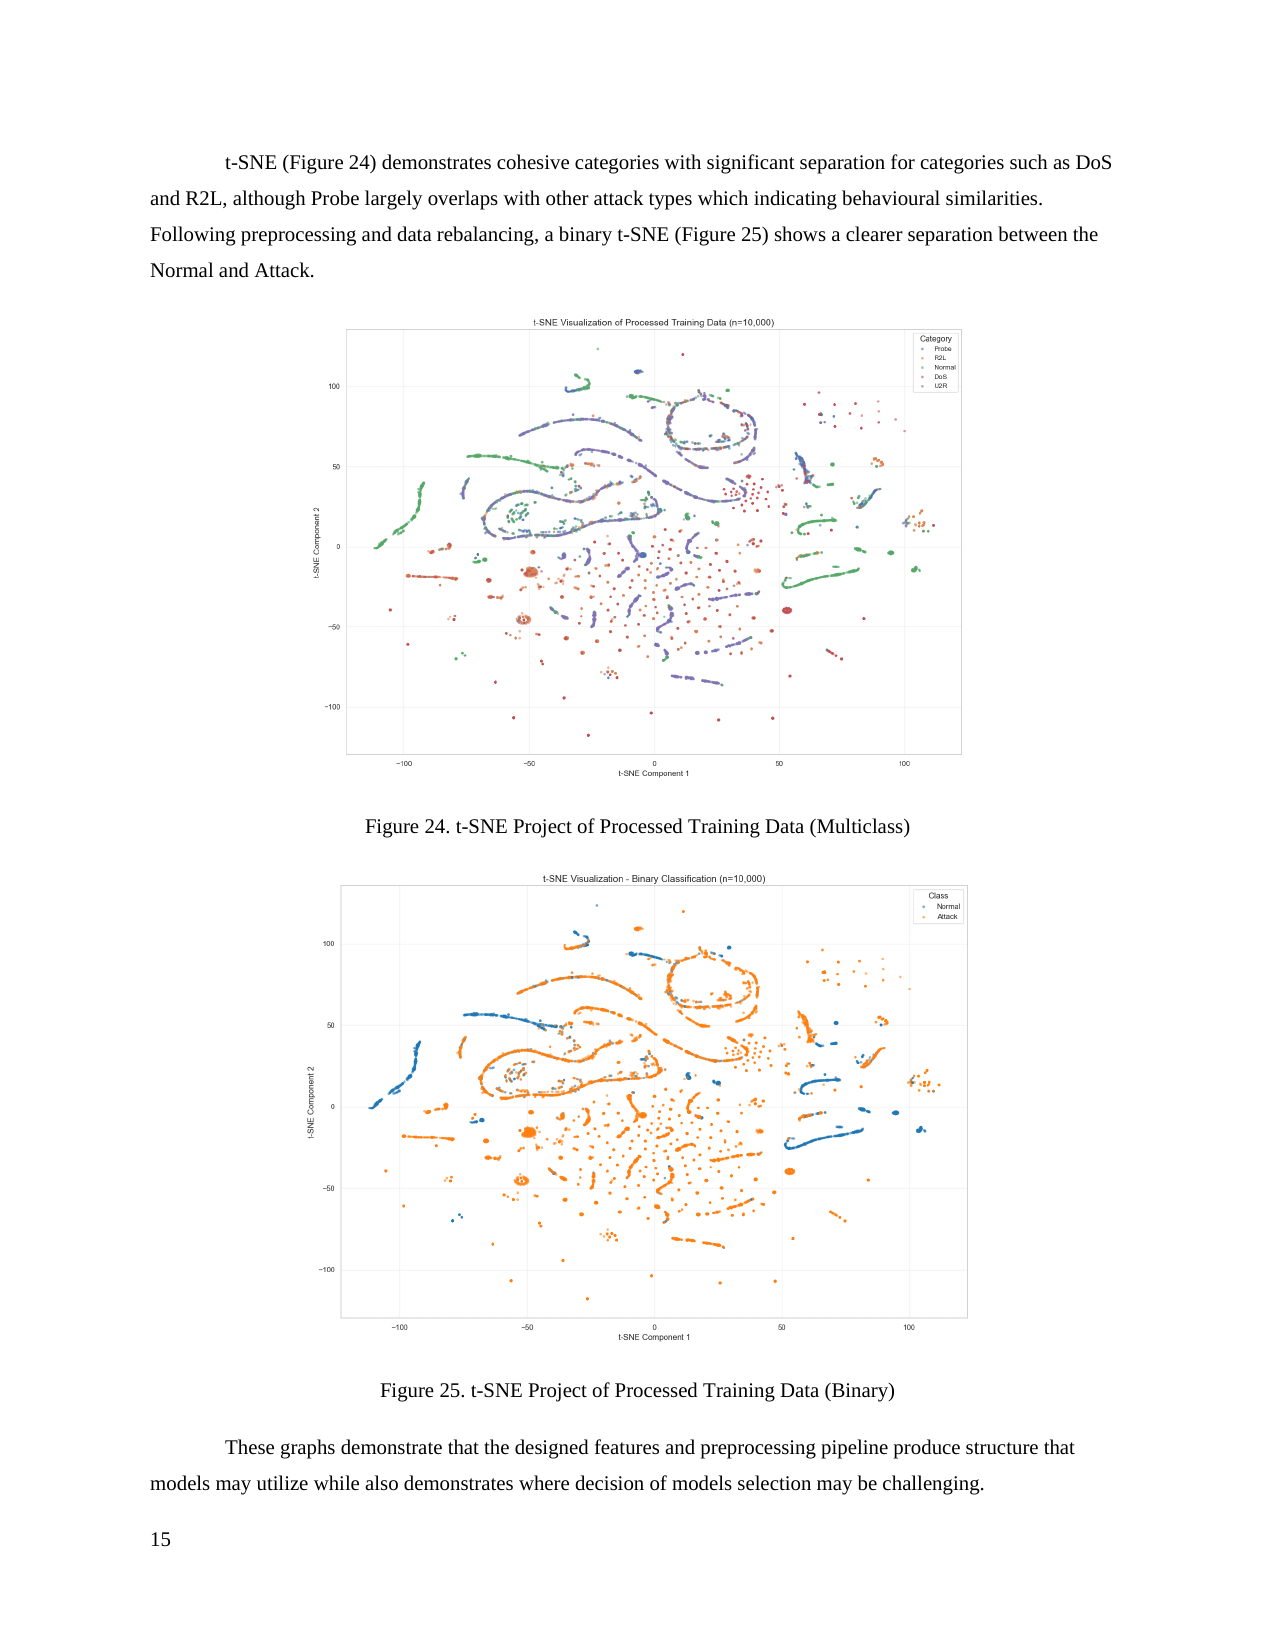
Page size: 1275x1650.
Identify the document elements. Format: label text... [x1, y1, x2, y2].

picture [309, 315, 966, 782]
picture [303, 871, 972, 1346]
text t-SNE (Figure 24) demonstrates cohesive categories with significant separation for categories such as DoS and R2L, although Probe largely overlaps with other attack types which indicating behavioural similarities. Following preprocessing and data rebalancing, a binary t-SNE (Figure 25) shows a clearer separation between the Normal and Attack. [150, 150, 1125, 282]
text Figure 24. t-SNE Project of Processed Training Data (Multiclass) [150, 814, 1125, 838]
text These graphs demonstrate that the designed features and preprocessing pipeline produce structure that models may utilize while also demonstrates where decision of models selection may be challenging. [150, 1435, 1125, 1495]
text Figure 25. t-SNE Project of Processed Training Data (Binary) [150, 1378, 1125, 1402]
